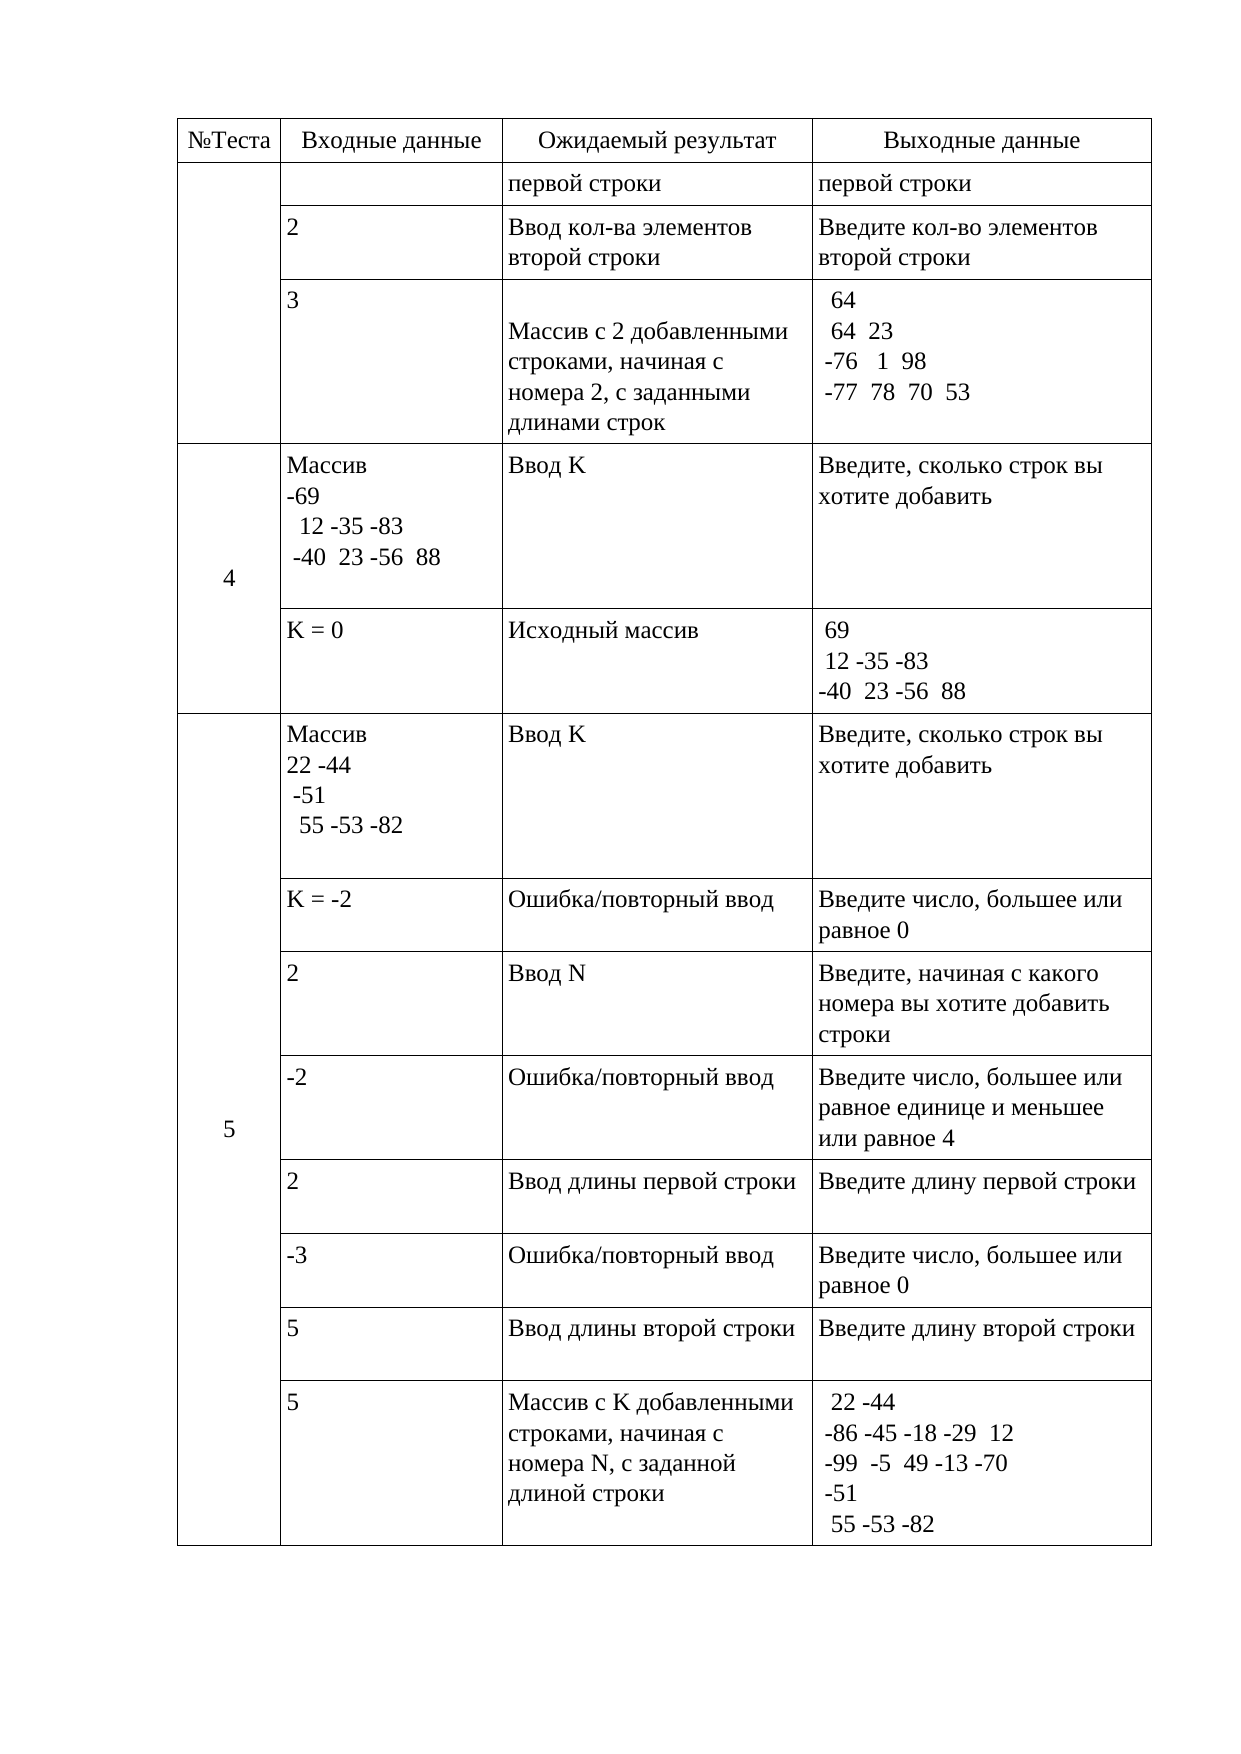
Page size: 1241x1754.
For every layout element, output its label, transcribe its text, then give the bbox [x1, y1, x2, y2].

table_cell K = -2 [281, 879, 502, 951]
table_cell K = 0 [281, 609, 502, 712]
table_cell Ввод K [503, 714, 812, 877]
table_header Выходные данные [813, 119, 1151, 162]
table_cell Введите длину второй строки [813, 1308, 1151, 1380]
table_cell -3 [281, 1234, 502, 1307]
table_cell Ввод длины первой строки [503, 1160, 812, 1233]
table_cell Ошибка/повторный ввод [503, 1056, 812, 1159]
table_cell Массив с K добавленными строками, начиная с номера N, с заданной длиной строки [503, 1381, 812, 1545]
table_cell 5 [178, 714, 280, 1545]
table_cell 22 -44 -86 -45 -18 -29 12 -99 -5 49 -13 -70 -51 55 -53 -82 [813, 1381, 1151, 1545]
table_cell Ввод K [503, 444, 812, 608]
table_cell Массив с 2 добавленными строками, начиная с номера 2, с заданными длинами строк [503, 280, 812, 443]
table_cell Массив -69 12 -35 -83 -40 23 -56 88 [281, 444, 502, 608]
table_cell 2 [281, 163, 502, 205]
table_cell Введите, сколько строк вы хотите добавить [813, 444, 1151, 608]
table_cell Введите кол-во элементов второй строки [813, 206, 1151, 278]
table_cell 64 64 23 -76 1 98 -77 78 70 53 [813, 280, 1151, 443]
table_cell Ввод кол-ва элементов второй строки [503, 206, 812, 278]
table_cell 3 [281, 280, 502, 443]
table_cell 5 [281, 1381, 502, 1545]
table_cell Введите число, большее или равное 0 [813, 879, 1151, 951]
table_cell Введите число, большее или равное 0 [813, 1234, 1151, 1307]
table_cell Ошибка/повторный ввод [503, 879, 812, 951]
table_cell Ввод длины второй строки [503, 1308, 812, 1380]
table_cell 4 [178, 444, 280, 712]
table_cell Исходный массив [503, 609, 812, 712]
table_cell 5 [281, 1308, 502, 1380]
table_cell -2 [281, 1056, 502, 1159]
table_cell Ввод N [503, 952, 812, 1055]
table_cell Массив 22 -44 -51 55 -53 -82 [281, 714, 502, 877]
table_cell 2 [281, 1160, 502, 1233]
table_cell 2 [281, 206, 502, 278]
table_header Ожидаемый результат [503, 119, 812, 162]
table_cell Введите кол-во элементов первой строки [813, 163, 1151, 205]
table_cell Введите, начиная с какого номера вы хотите добавить строки [813, 952, 1151, 1055]
table_cell Введите длину первой строки [813, 1160, 1151, 1233]
table_cell 2 [281, 952, 502, 1055]
table_cell 69 12 -35 -83 -40 23 -56 88 [813, 609, 1151, 712]
table_header Входные данные [281, 119, 502, 162]
table_header №Теста [178, 119, 280, 162]
table_cell Введите, сколько строк вы хотите добавить [813, 714, 1151, 877]
table_cell Введите число, большее или равное единице и меньшее или равное 4 [813, 1056, 1151, 1159]
table_cell Ввод кол-ва элементов первой строки [503, 163, 812, 205]
table_cell Ошибка/повторный ввод [503, 1234, 812, 1307]
